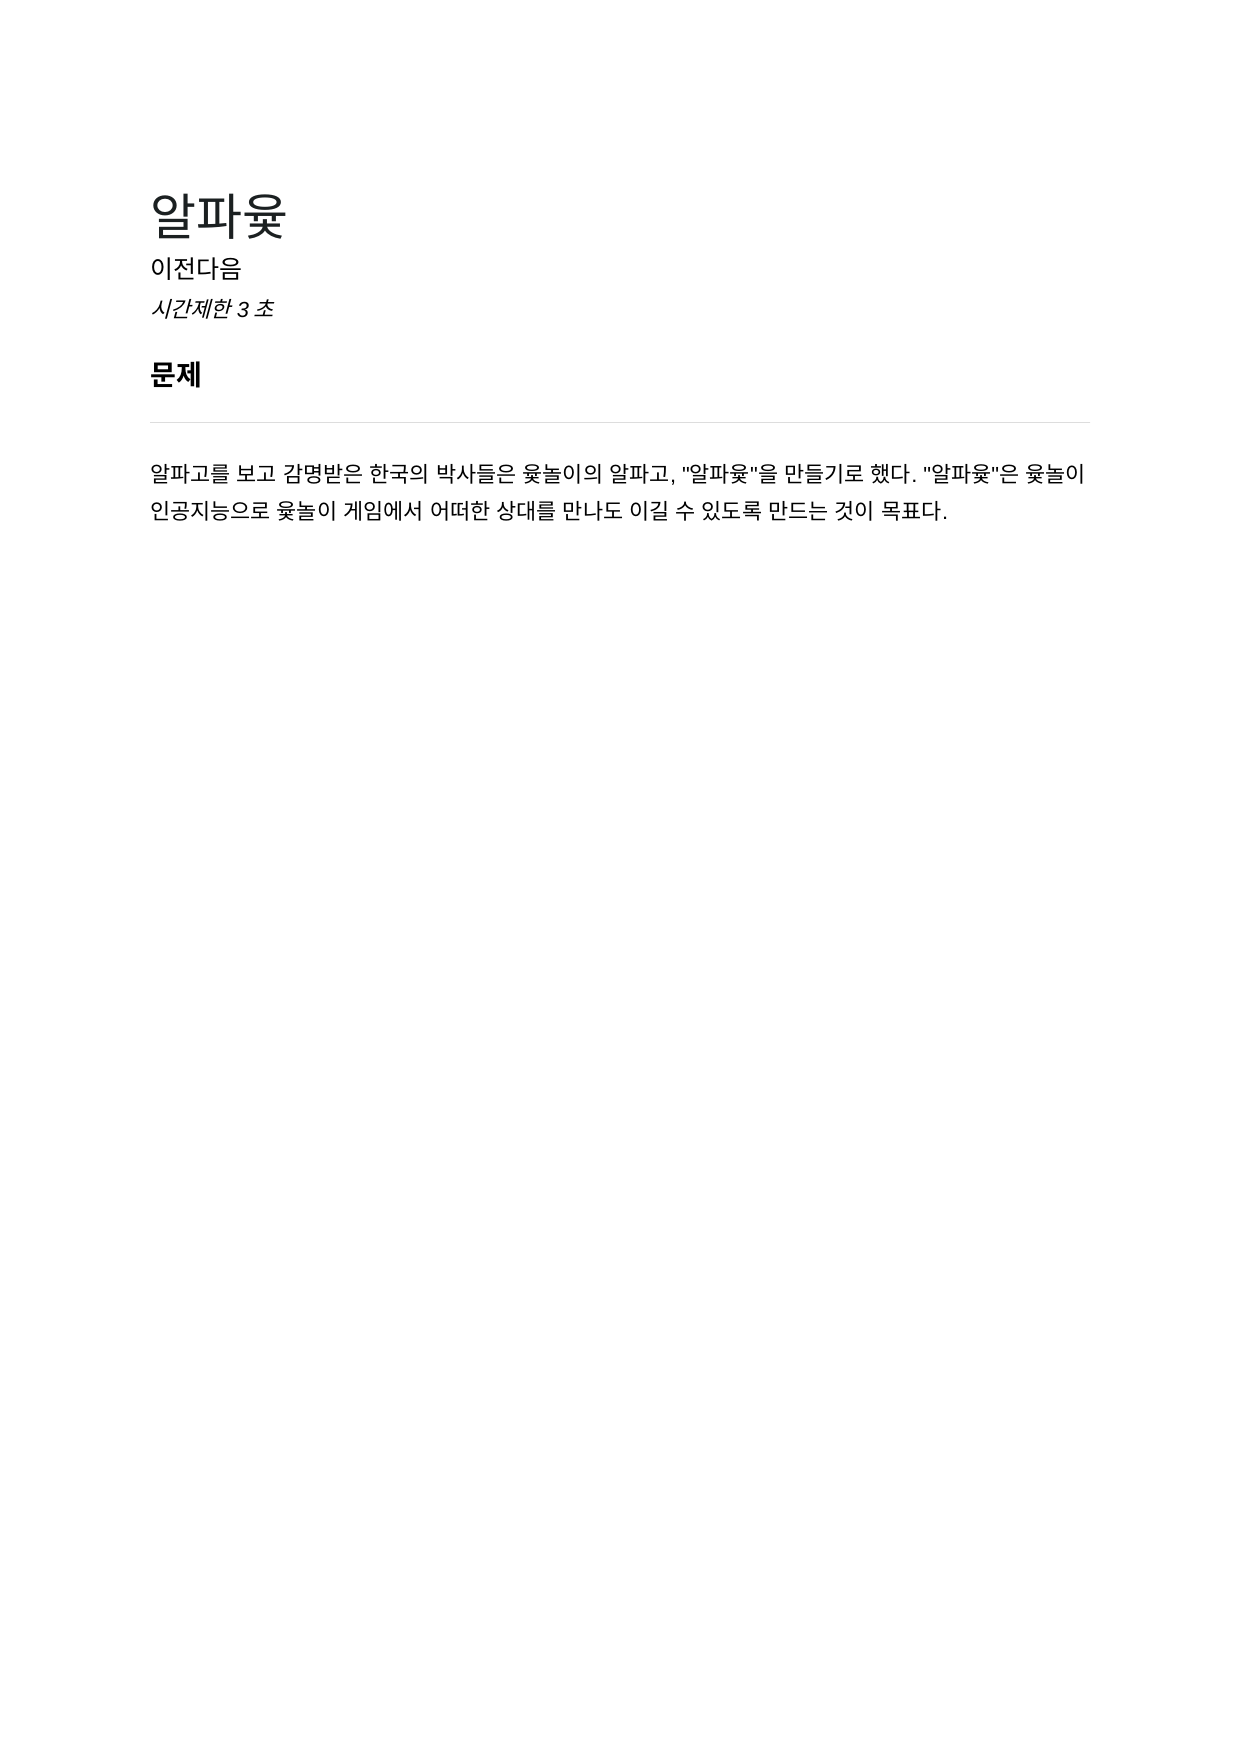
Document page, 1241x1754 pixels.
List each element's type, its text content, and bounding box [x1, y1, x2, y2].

text 시간제한 3초 [150, 286, 1090, 323]
text 알파윷 [150, 177, 1090, 249]
text 알파고를 보고 감명받은 한국의 박사들은 윷놀이의 알파고, "알파윷"을 만들기로 했다. "알파윷"은 윷놀이 인공지능으로 윷놀이 게임에서 어떠한 상대를 만나도 이길 수 있도록 만드는 것이 목표다. [150, 451, 1090, 526]
text 문제 [150, 352, 1090, 393]
text 이전다음 [150, 249, 1090, 286]
